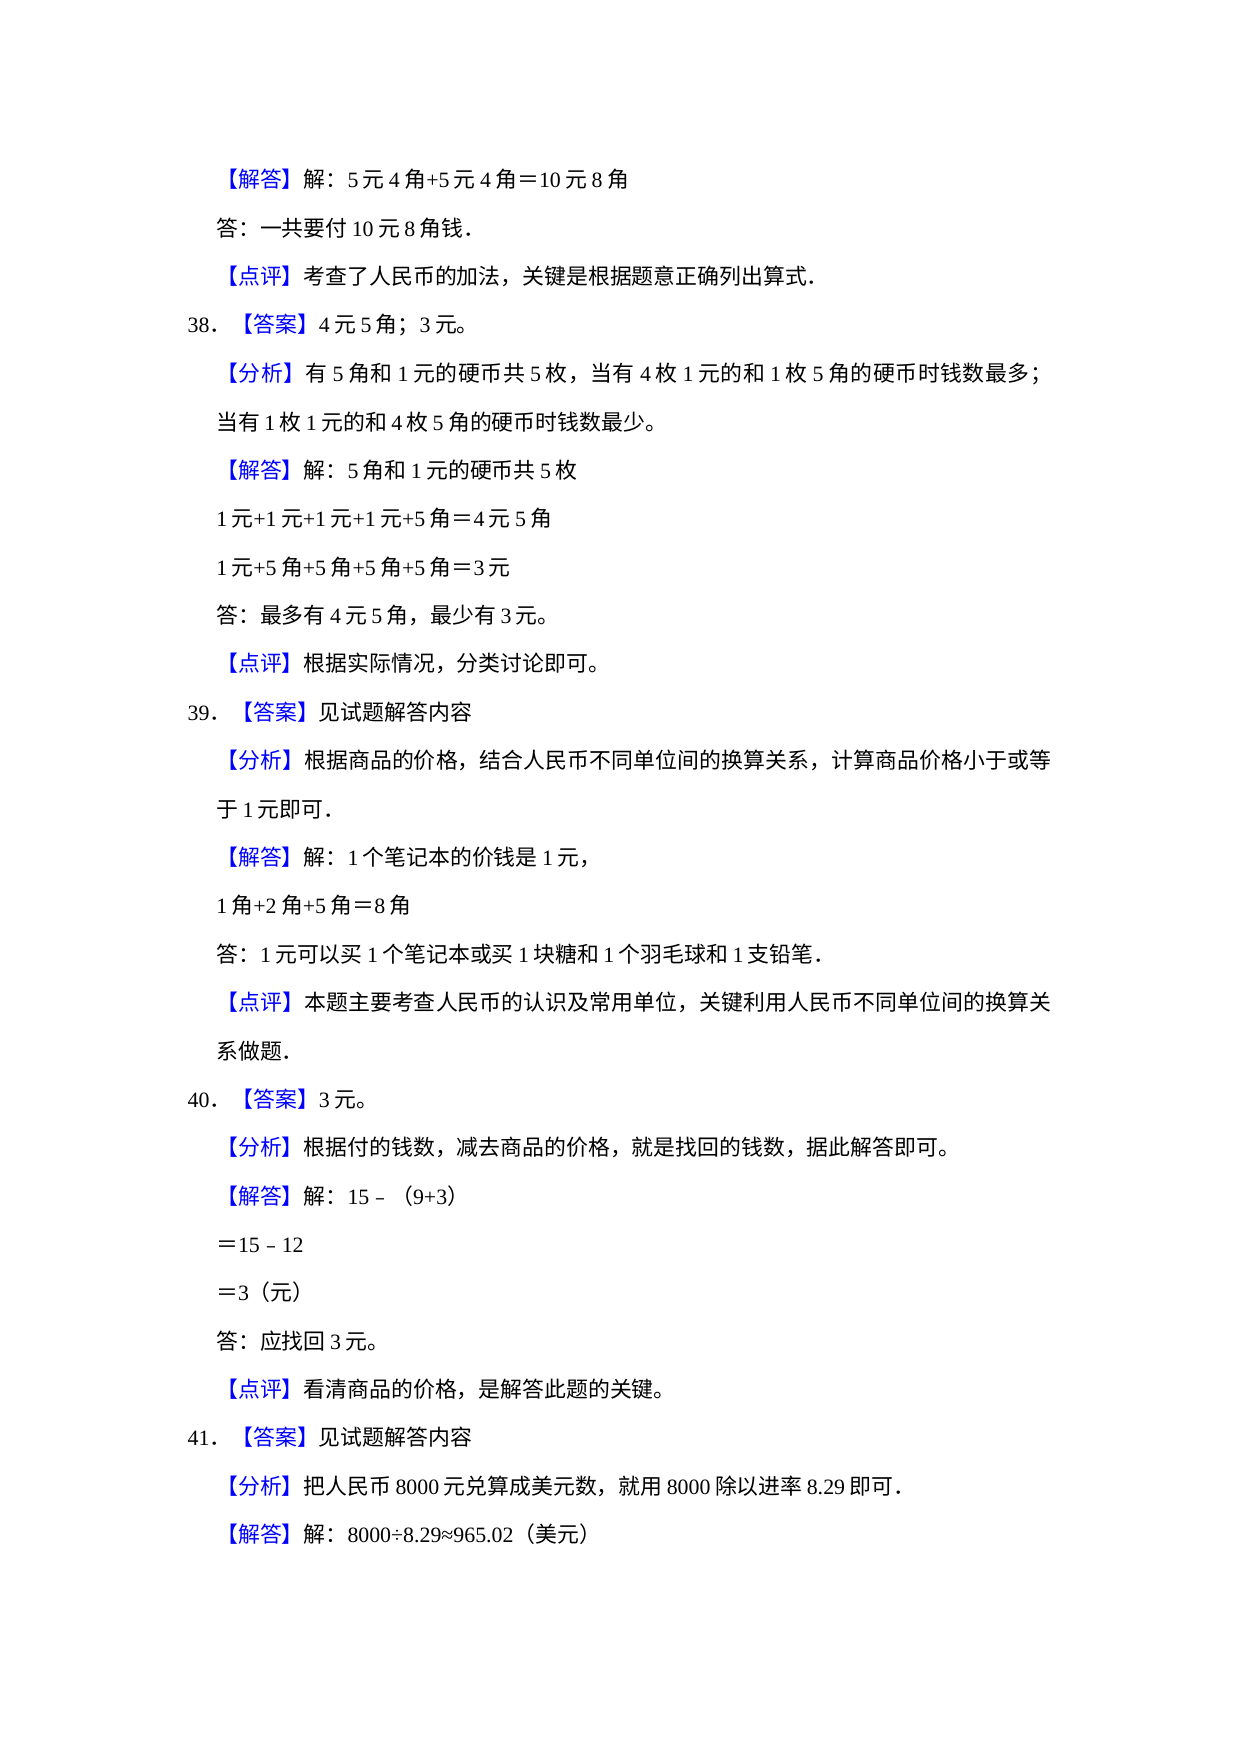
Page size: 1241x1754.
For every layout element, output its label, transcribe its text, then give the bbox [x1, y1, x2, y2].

text 答：最多有4元5角，最少有3元。 [216, 597, 1053, 630]
text 【分析】根据付的钱数，减去商品的价格，就是找回的钱数，据此解答即可。 [216, 1130, 1053, 1162]
text 【点评】考查了人民币的加法，关键是根据题意正确列出算式． [216, 259, 1053, 291]
text 答：应找回3元。 [216, 1323, 1053, 1356]
text 【解答】解：8000÷8.29≈965.02（美元） [216, 1517, 1053, 1549]
text 答：1元可以买1个笔记本或买1块糖和1个羽毛球和1支铅笔． [216, 936, 1053, 969]
text 【分析】根据商品的价格，结合人民币不同单位间的换算关系，计算商品价格小于或等于1元即可． [216, 742, 1053, 824]
text 【点评】本题主要考查人民币的认识及常用单位，关键利用人民币不同单位间的换算关系做题． [216, 984, 1053, 1066]
text 【解答】解：5元4角+5元4角＝10元8角 [216, 162, 1053, 194]
text 【解答】解：5角和1元的硬币共5枚 [216, 452, 1053, 485]
text 【解答】解：15﹣（9+3） [216, 1178, 1053, 1211]
text 41．【答案】见试题解答内容 [187, 1420, 1053, 1452]
text 【解答】解：1个笔记本的价钱是1元， [216, 839, 1053, 872]
text ＝3（元） [216, 1275, 1053, 1307]
text 1元+1元+1元+1元+5角＝4元5角 [216, 501, 1053, 533]
text 1角+2角+5角＝8角 [216, 888, 1053, 920]
text 【分析】有5角和1元的硬币共5枚，当有4枚1元的和1枚5角的硬币时钱数最多；当有1枚1元的和4枚5角的硬币时钱数最少。 [216, 355, 1053, 437]
text 38．【答案】4元5角；3元。 [187, 307, 1053, 339]
text 40．【答案】3元。 [187, 1082, 1053, 1114]
text 【分析】把人民币8000元兑算成美元数，就用8000除以进率8.29即可． [216, 1468, 1053, 1501]
text 1元+5角+5角+5角+5角＝3元 [216, 549, 1053, 582]
text 【点评】看清商品的价格，是解答此题的关键。 [216, 1372, 1053, 1404]
text ＝15﹣12 [216, 1227, 1053, 1259]
text 答：一共要付10元8角钱． [216, 210, 1053, 243]
text 【点评】根据实际情况，分类讨论即可。 [216, 646, 1053, 678]
text 39．【答案】见试题解答内容 [187, 694, 1053, 727]
